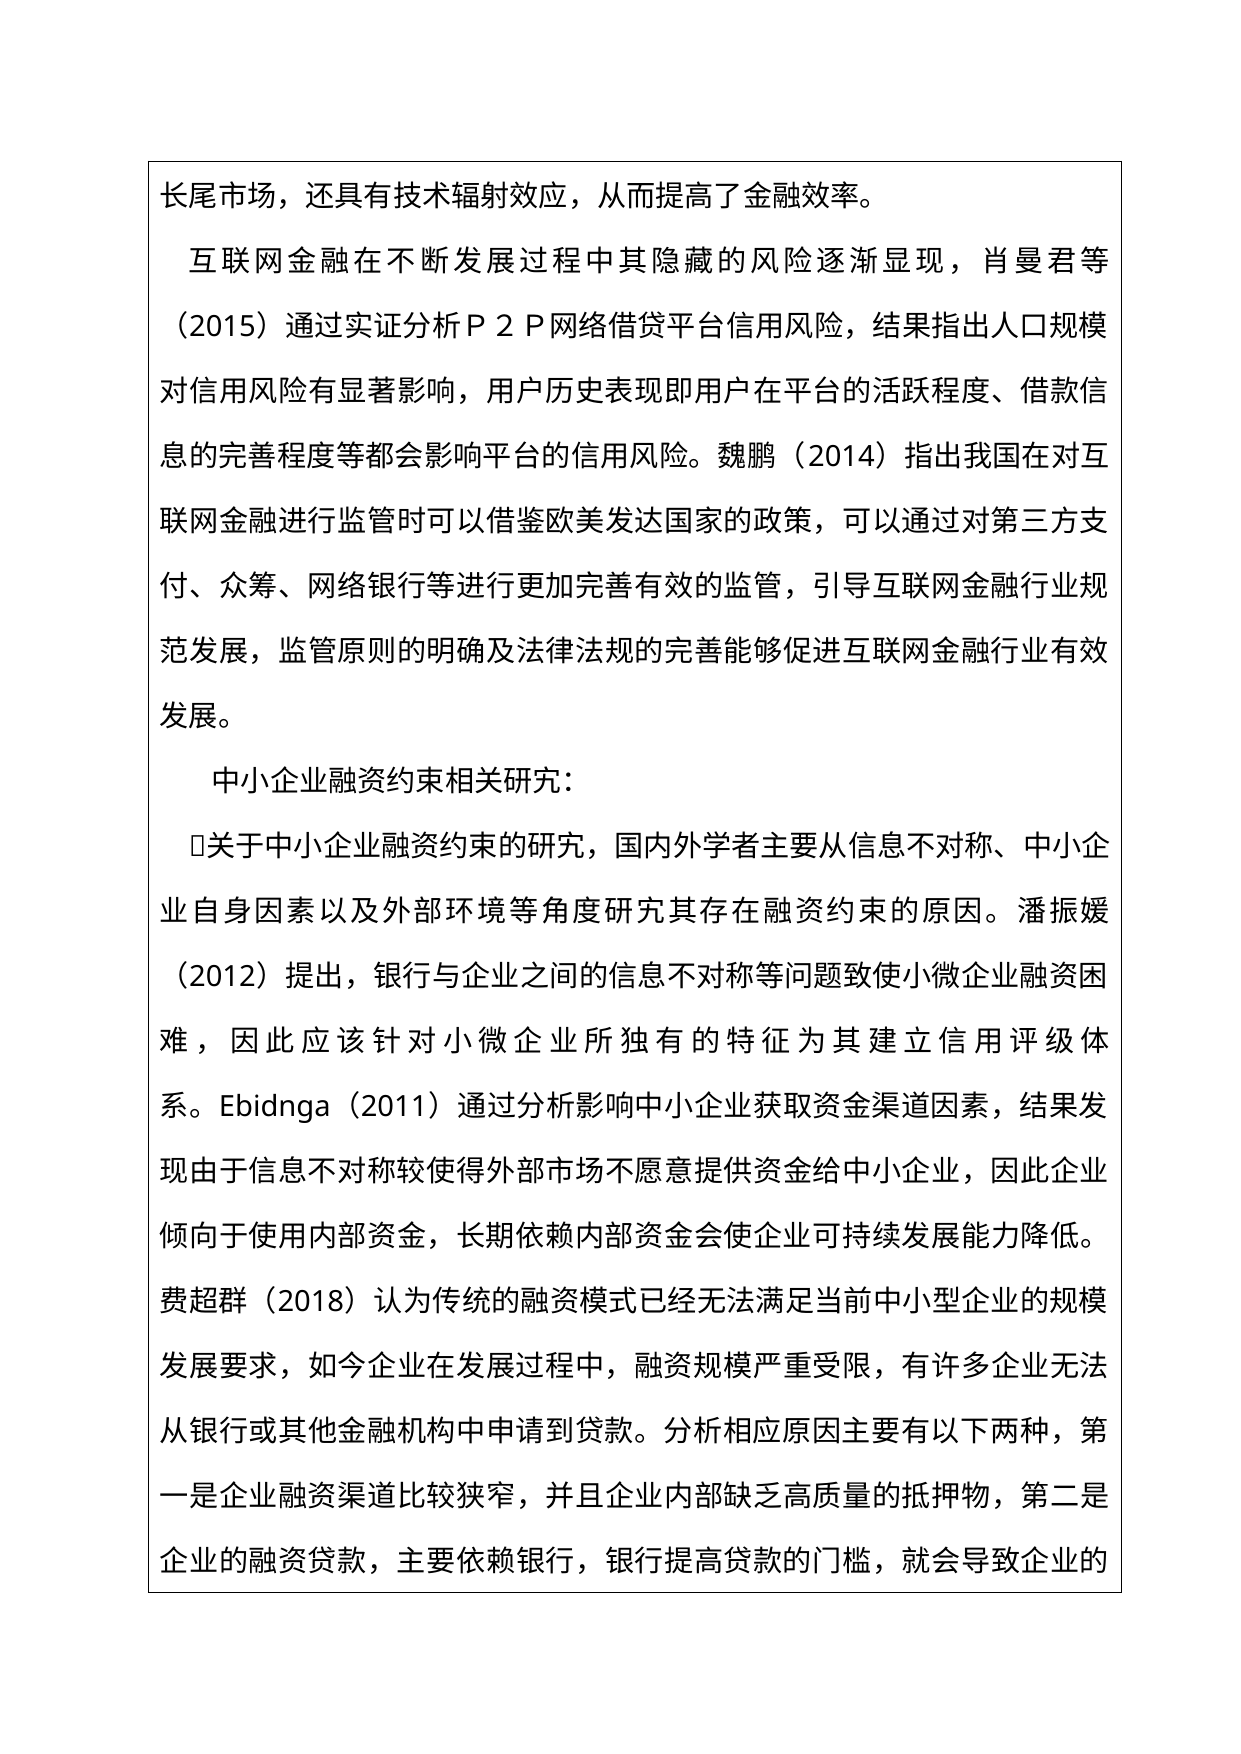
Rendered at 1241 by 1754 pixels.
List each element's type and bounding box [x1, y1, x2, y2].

table_header [149, 162, 1121, 1592]
